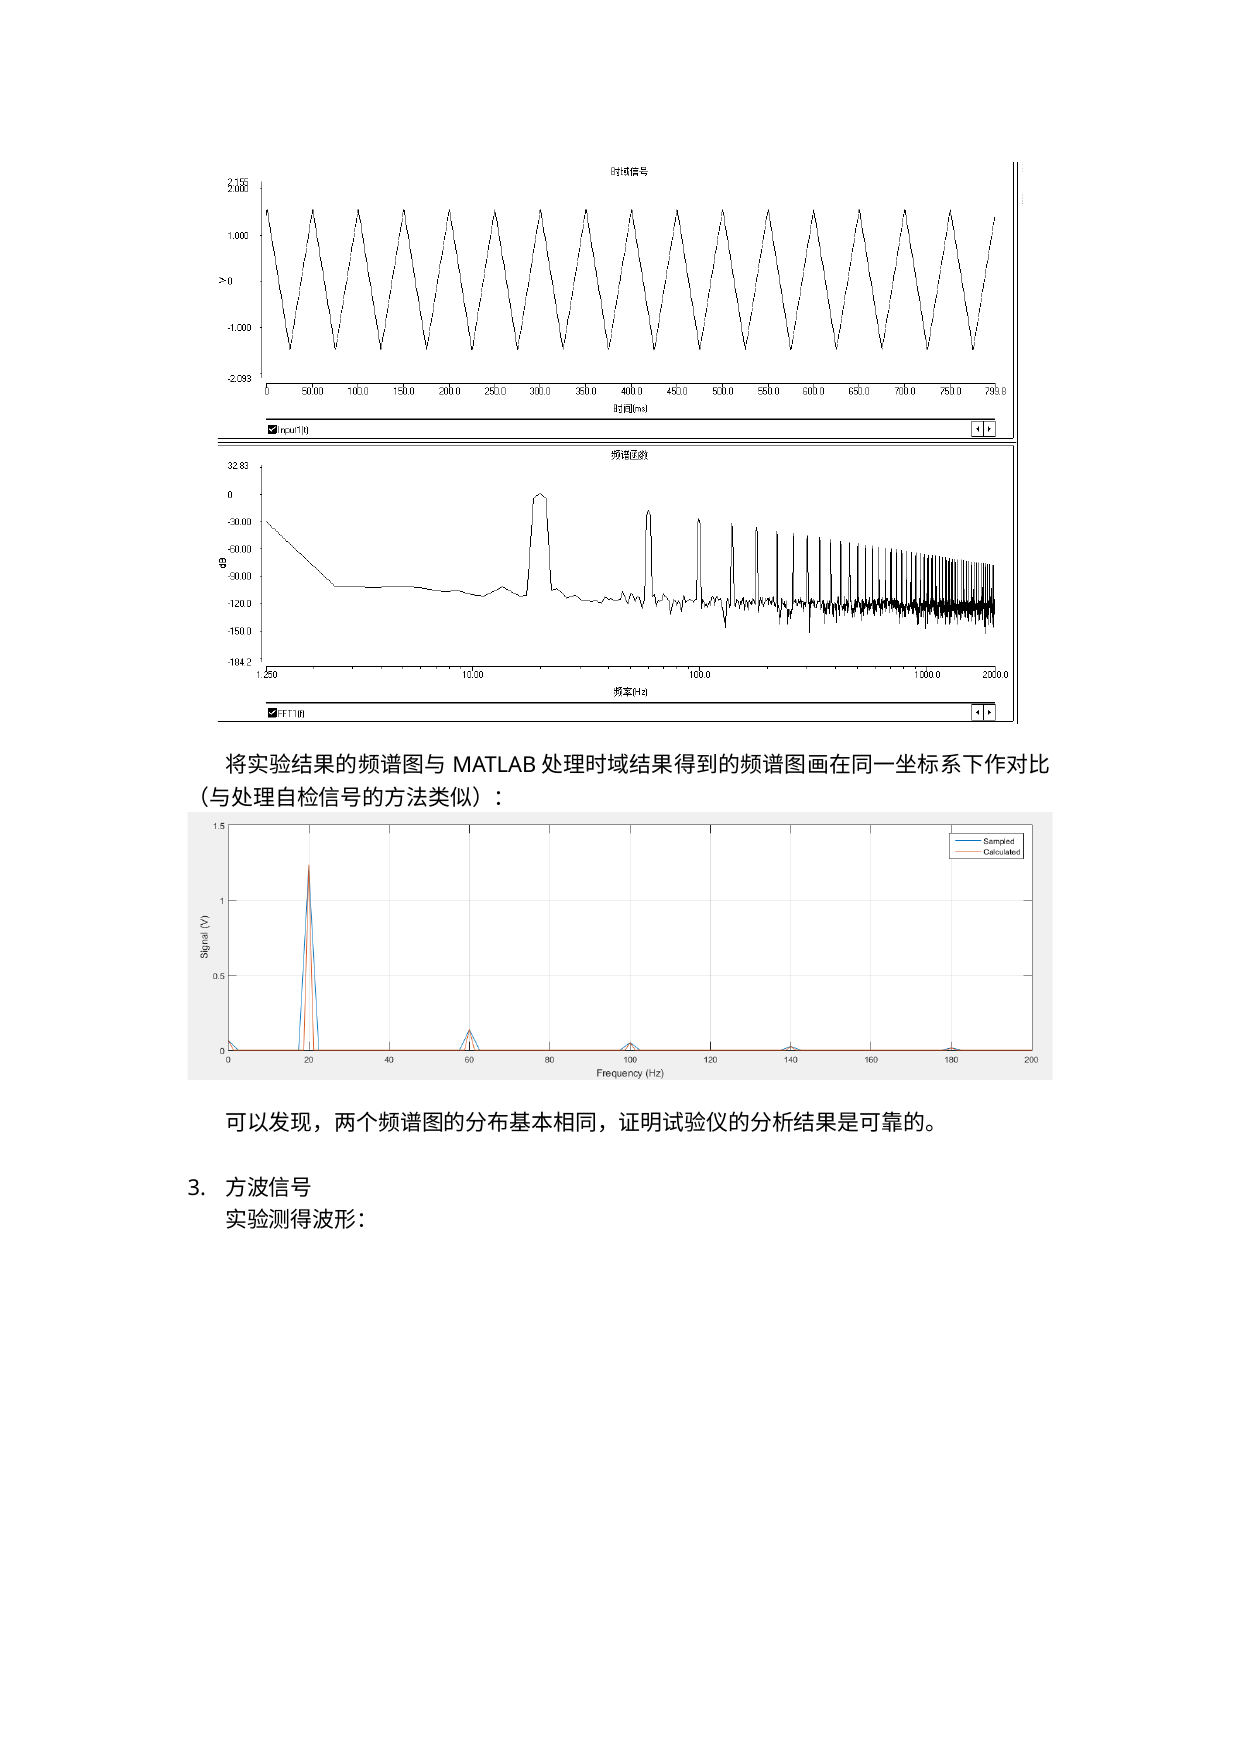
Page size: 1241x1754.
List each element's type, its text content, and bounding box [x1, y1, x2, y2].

picture [187, 812, 1053, 1080]
text 实验测得波形： [187, 1202, 1053, 1234]
text 可以发现，两个频谱图的分布基本相同，证明试验仪的分析结果是可靠的。 [187, 1104, 1053, 1137]
list 方波信号 [187, 1169, 1053, 1202]
text 将实验结果的频谱图与MATLAB处理时域结果得到的频谱图画在同一坐标系下作对比（与处理自检信号的方法类似）： [187, 747, 1053, 812]
